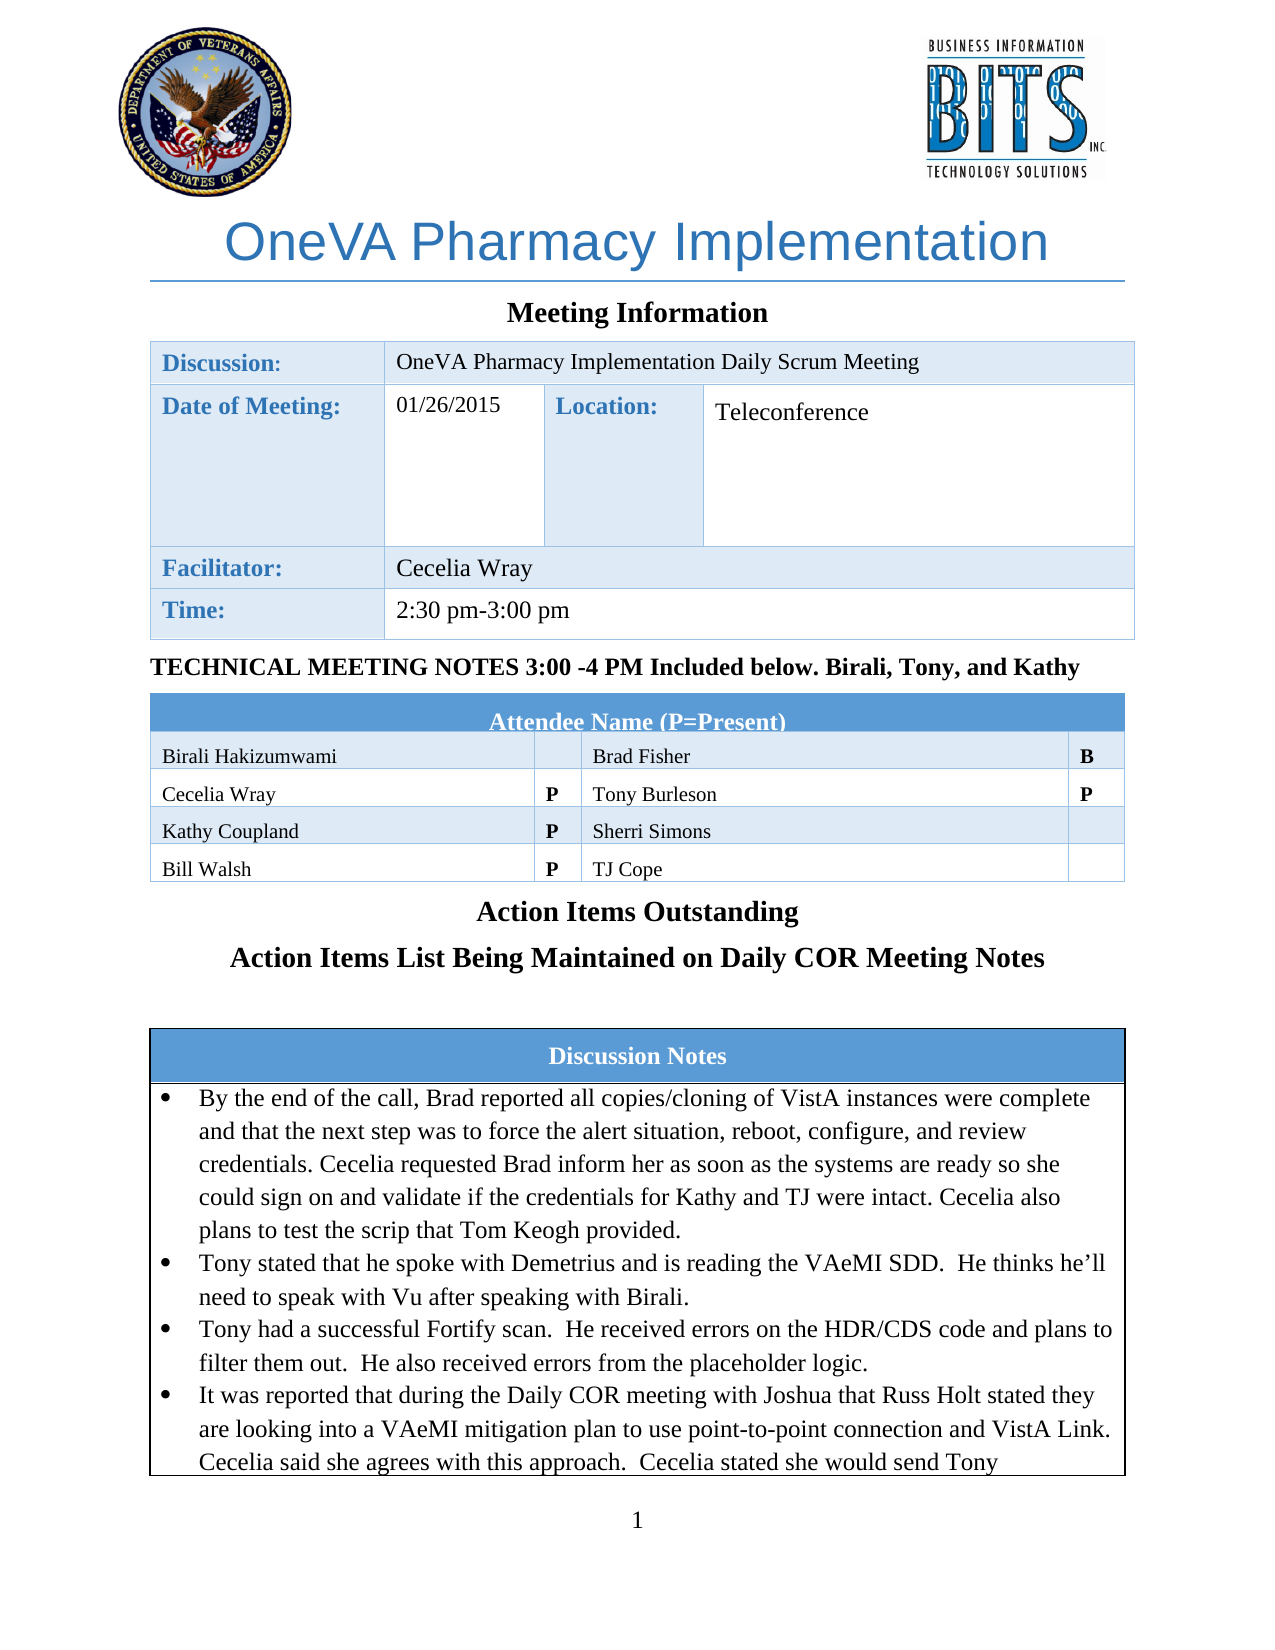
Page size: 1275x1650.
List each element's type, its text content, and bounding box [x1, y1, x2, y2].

title OneVA Pharmacy Implementation [150, 129, 1125, 280]
text Meeting Information [150, 295, 1125, 328]
table_header Discussion: [151, 342, 384, 383]
table_cell Sherri Simons [582, 807, 1068, 843]
table_cell Birali Hakizumwami [151, 732, 534, 768]
text TECHNICAL MEETING NOTES 3:00 -4 PM Included below. Birali, Tony, and Kathy [150, 652, 1125, 681]
table_cell 01/26/2015 [385, 385, 544, 546]
table_cell [1069, 844, 1124, 881]
picture [921, 37, 1107, 129]
table_cell Facilitator: [151, 547, 384, 588]
table_header Discussion Notes [151, 1029, 1124, 1082]
table_cell Brad Fisher [582, 732, 1068, 768]
table_cell Date of Meeting: [151, 385, 384, 546]
table_cell Teleconference [704, 385, 1134, 546]
table_header OneVA Pharmacy Implementation Daily Scrum Meeting [385, 342, 1134, 383]
table_cell [1069, 807, 1124, 843]
picture [118, 27, 292, 197]
text Action Items Outstanding [150, 894, 1125, 928]
table_cell Location: [545, 385, 703, 546]
table_header Attendee Name (P=Present) [151, 694, 1124, 731]
table_cell TJ Cope [582, 844, 1068, 881]
table_cell Kathy Coupland [151, 807, 534, 843]
table_cell Time: [151, 589, 384, 638]
table_cell B [1069, 732, 1124, 768]
table_cell Cecelia Wray [385, 547, 1134, 588]
table_cell P [535, 844, 581, 881]
table_cell 2:30 pm-3:00 pm [385, 589, 1134, 638]
table_cell P [535, 769, 581, 806]
table_cell [535, 732, 581, 768]
table_cell Bill Walsh [151, 844, 534, 881]
table_cell P [535, 807, 581, 843]
table_cell P [1069, 769, 1124, 806]
table_cell Tony Burleson [582, 769, 1068, 806]
table_cell Cecelia Wray [151, 769, 534, 806]
text Action Items List Being Maintained on Daily COR Meeting Notes [150, 940, 1125, 974]
